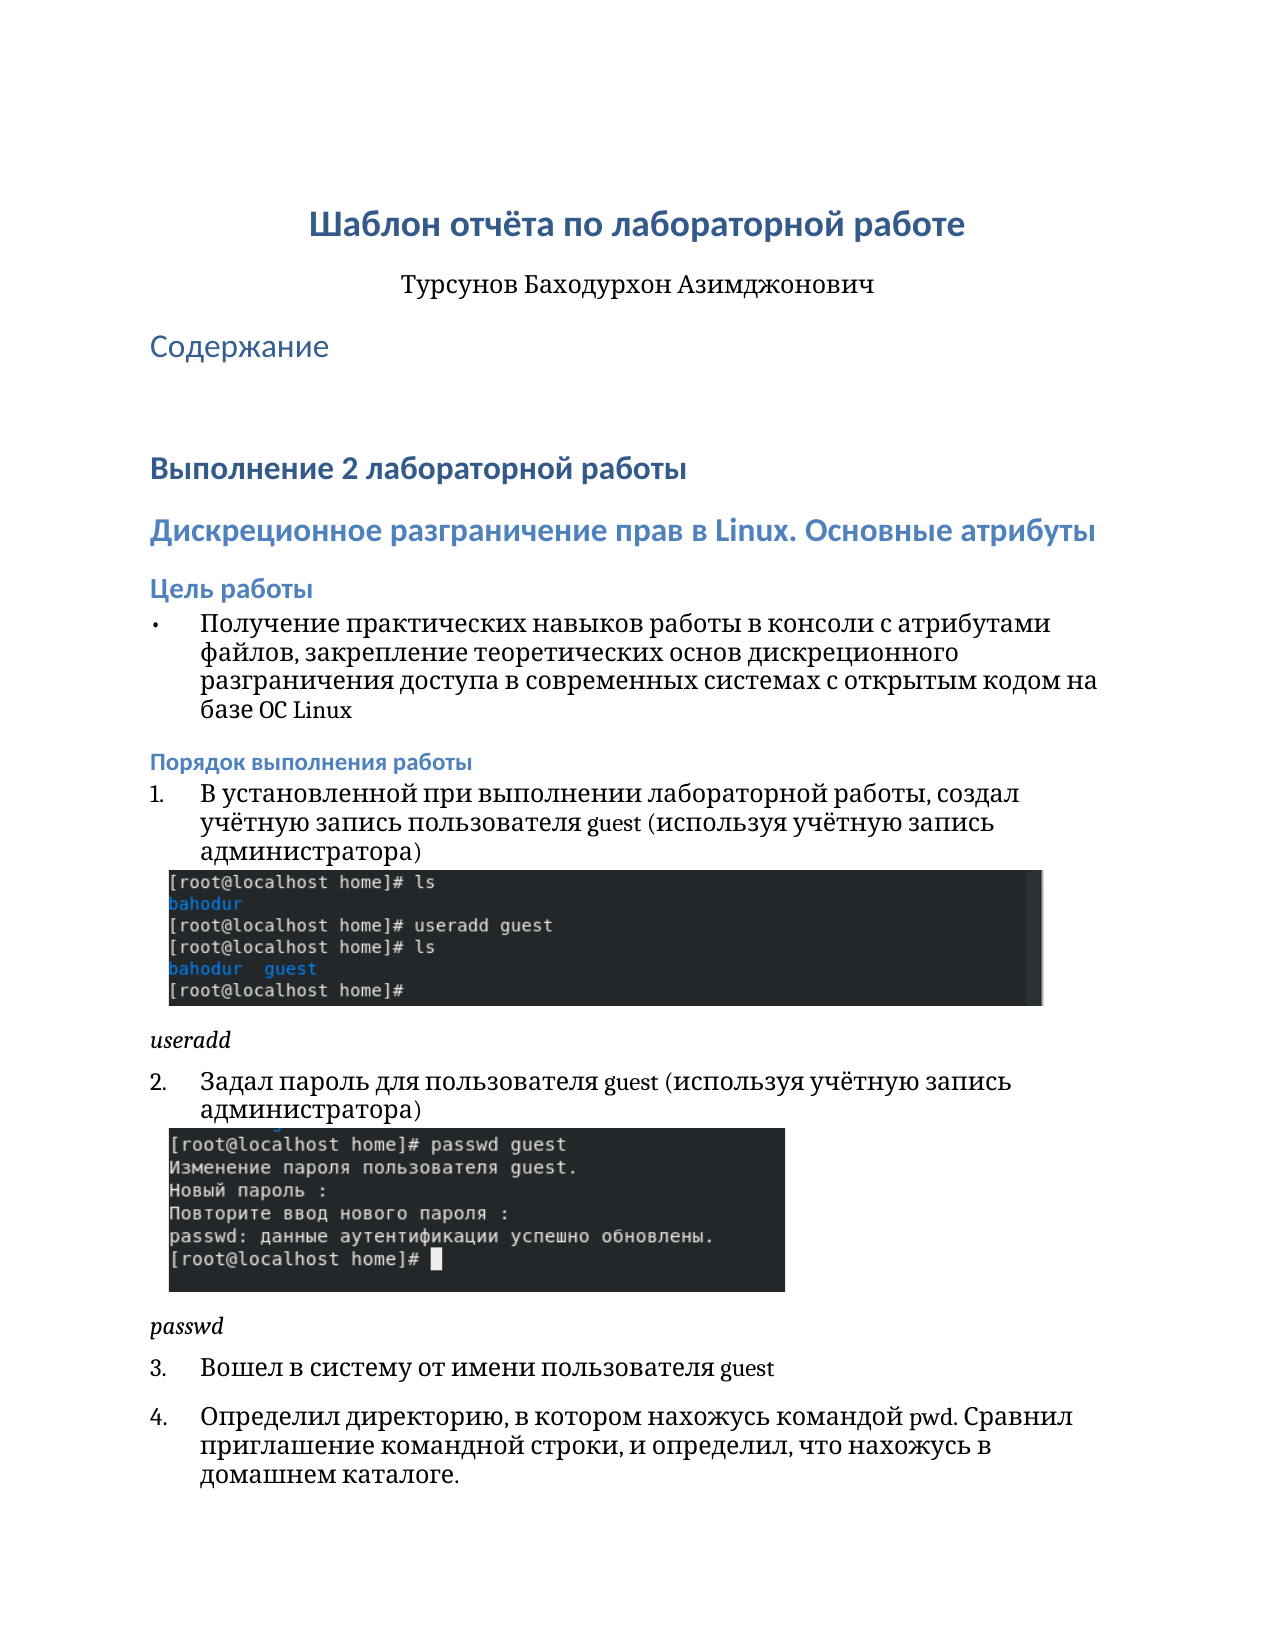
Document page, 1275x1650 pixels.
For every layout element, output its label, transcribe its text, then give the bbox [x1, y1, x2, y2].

list Вошел в систему от имени пользователя guest [150, 1353, 1125, 1382]
text Турсунов Баходурхон Азимджонович [150, 271, 1125, 299]
text useradd [150, 1026, 1125, 1055]
subtitle Цель работы [150, 570, 1125, 606]
subtitle Выполнение 2 лабораторной работы [150, 447, 1125, 488]
subtitle Порядок выполнения работы [150, 746, 1125, 776]
title Шаблон отчёта по лабораторной работе [150, 200, 1125, 246]
picture [168, 1128, 786, 1292]
text passwd [150, 1312, 1125, 1341]
picture [168, 870, 1044, 1006]
subtitle Дискреционное разграничение прав в Linux. Основные атрибуты [150, 509, 1125, 549]
list Определил директорию, в котором нахожусь командой pwd. Сравнил приглашение командной строки, и определил, что нахожусь в домашнем каталоге. [150, 1403, 1125, 1489]
list Получение практических навыков работы в консоли с атрибутами файлов, закрепление теоретических основ дискреционного разграничения доступа в современных системах с открытым кодом на базе OC Linux [150, 610, 1125, 725]
list В установленной при выполнении лабораторной работы, создал учётную запись пользователя guest (используя учётную запись администратора) [150, 780, 1125, 866]
list Задал пароль для пользователя guest (используя учётную запись администратора) [150, 1067, 1125, 1125]
